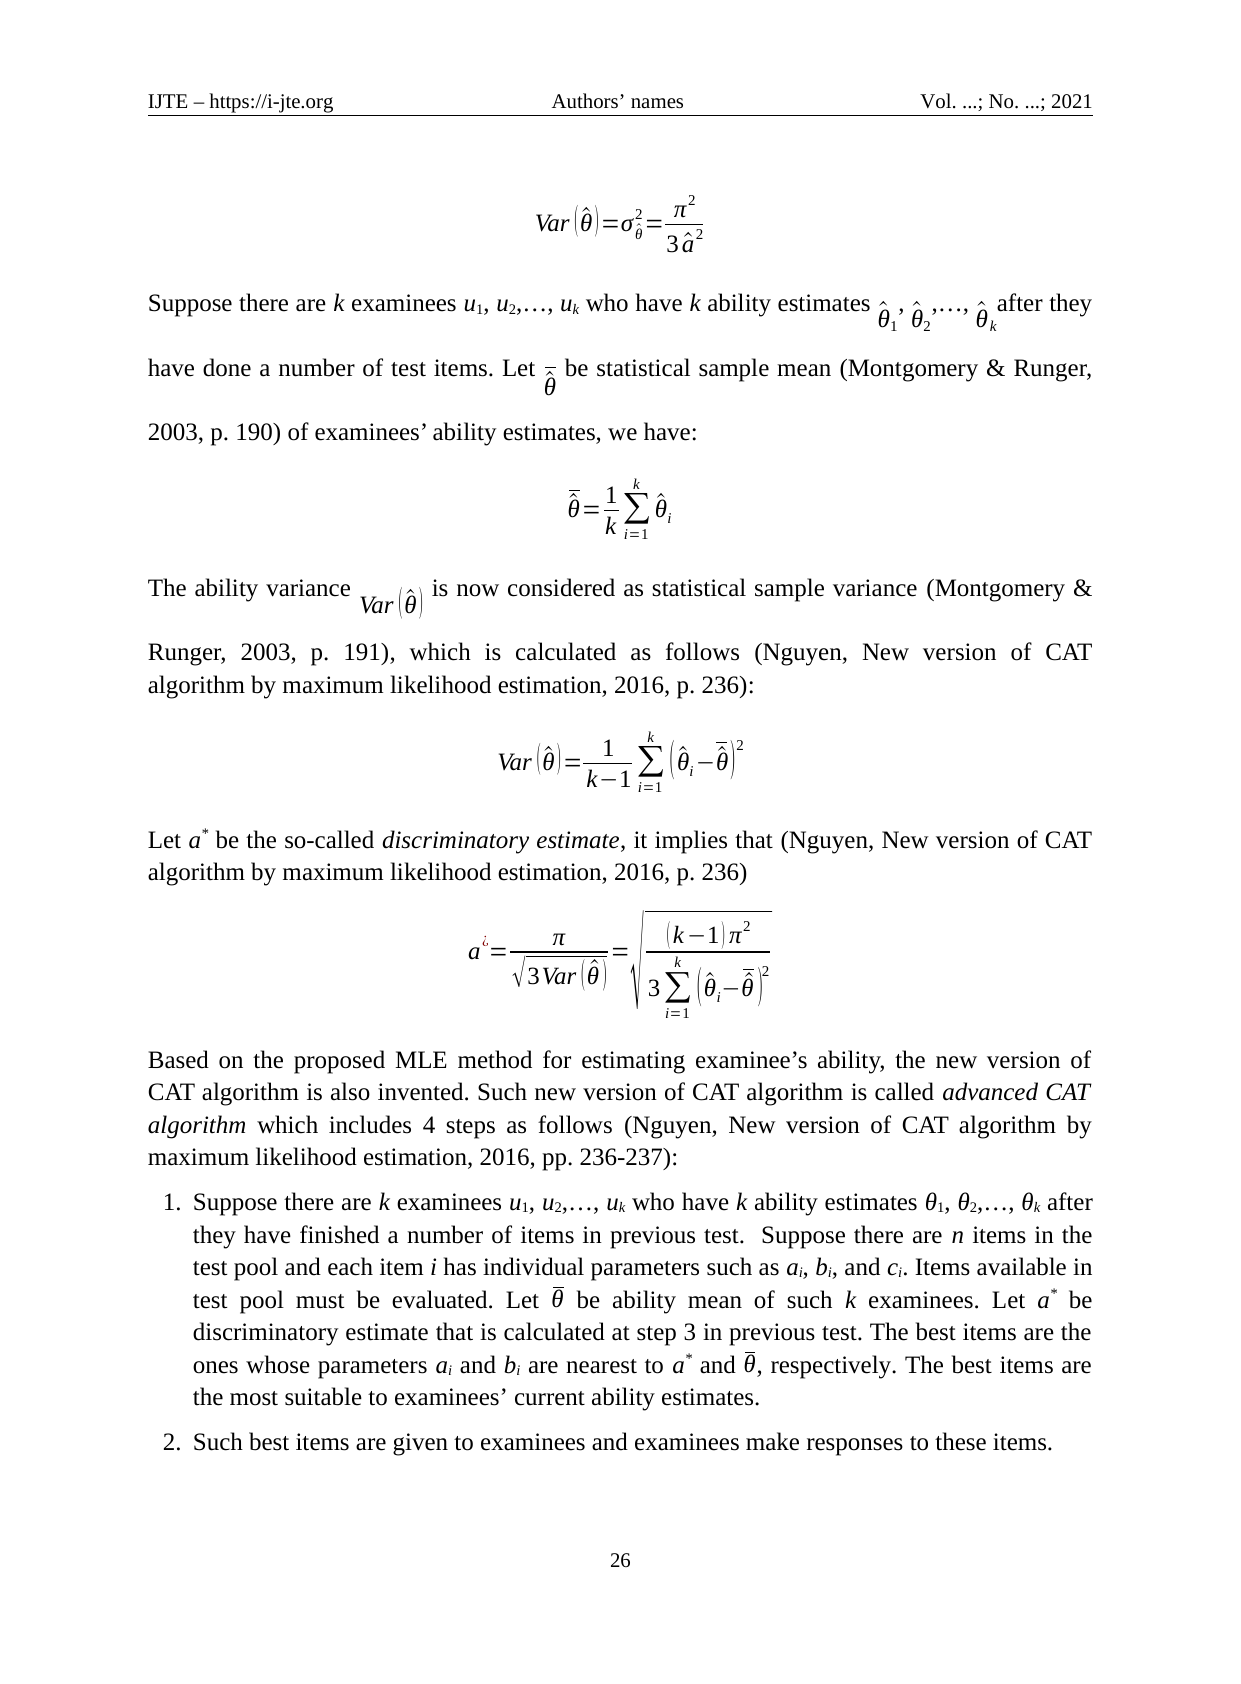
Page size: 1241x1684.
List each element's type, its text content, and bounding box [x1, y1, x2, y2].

list Such best items are given to examinees and examinees make responses to these items. [163, 1425, 1092, 1458]
text Based on the proposed MLE method for estimating examinee’s ability, the new version of CAT algorithm is also invented. Such new version of CAT algorithm is called advanced CAT algorithm which includes 4 steps as follows : [148, 1043, 1092, 1173]
text Suppose there are k examinees u1, u2,…, uk who have k ability estimates , ,…, after they have done a number of test items. Let be statistical sample mean of examinees’ ability estimates, we have: [148, 285, 1092, 448]
list Suppose there are k examinees u1, u2,…, uk who have k ability estimates θ1, θ2,…, θk after they have finished a number of items in previous test. Suppose there are n items in the test pool and each item i has individual parameters such as ai, bi, and ci. Items available in test pool must be evaluated. Let be ability mean of such k examinees. Let a* be discriminatory estimate that is calculated at step 3 in previous test. The best items are the ones whose parameters ai and bi are nearest to a* and , respectively. The best items are the most suitable to examinees’ current ability estimates. [163, 1185, 1092, 1413]
text Let a* be the so-called discriminatory estimate, it implies that [148, 823, 1092, 888]
text The ability variance is now considered as statistical sample variance , which is calculated as follows : [148, 570, 1092, 700]
